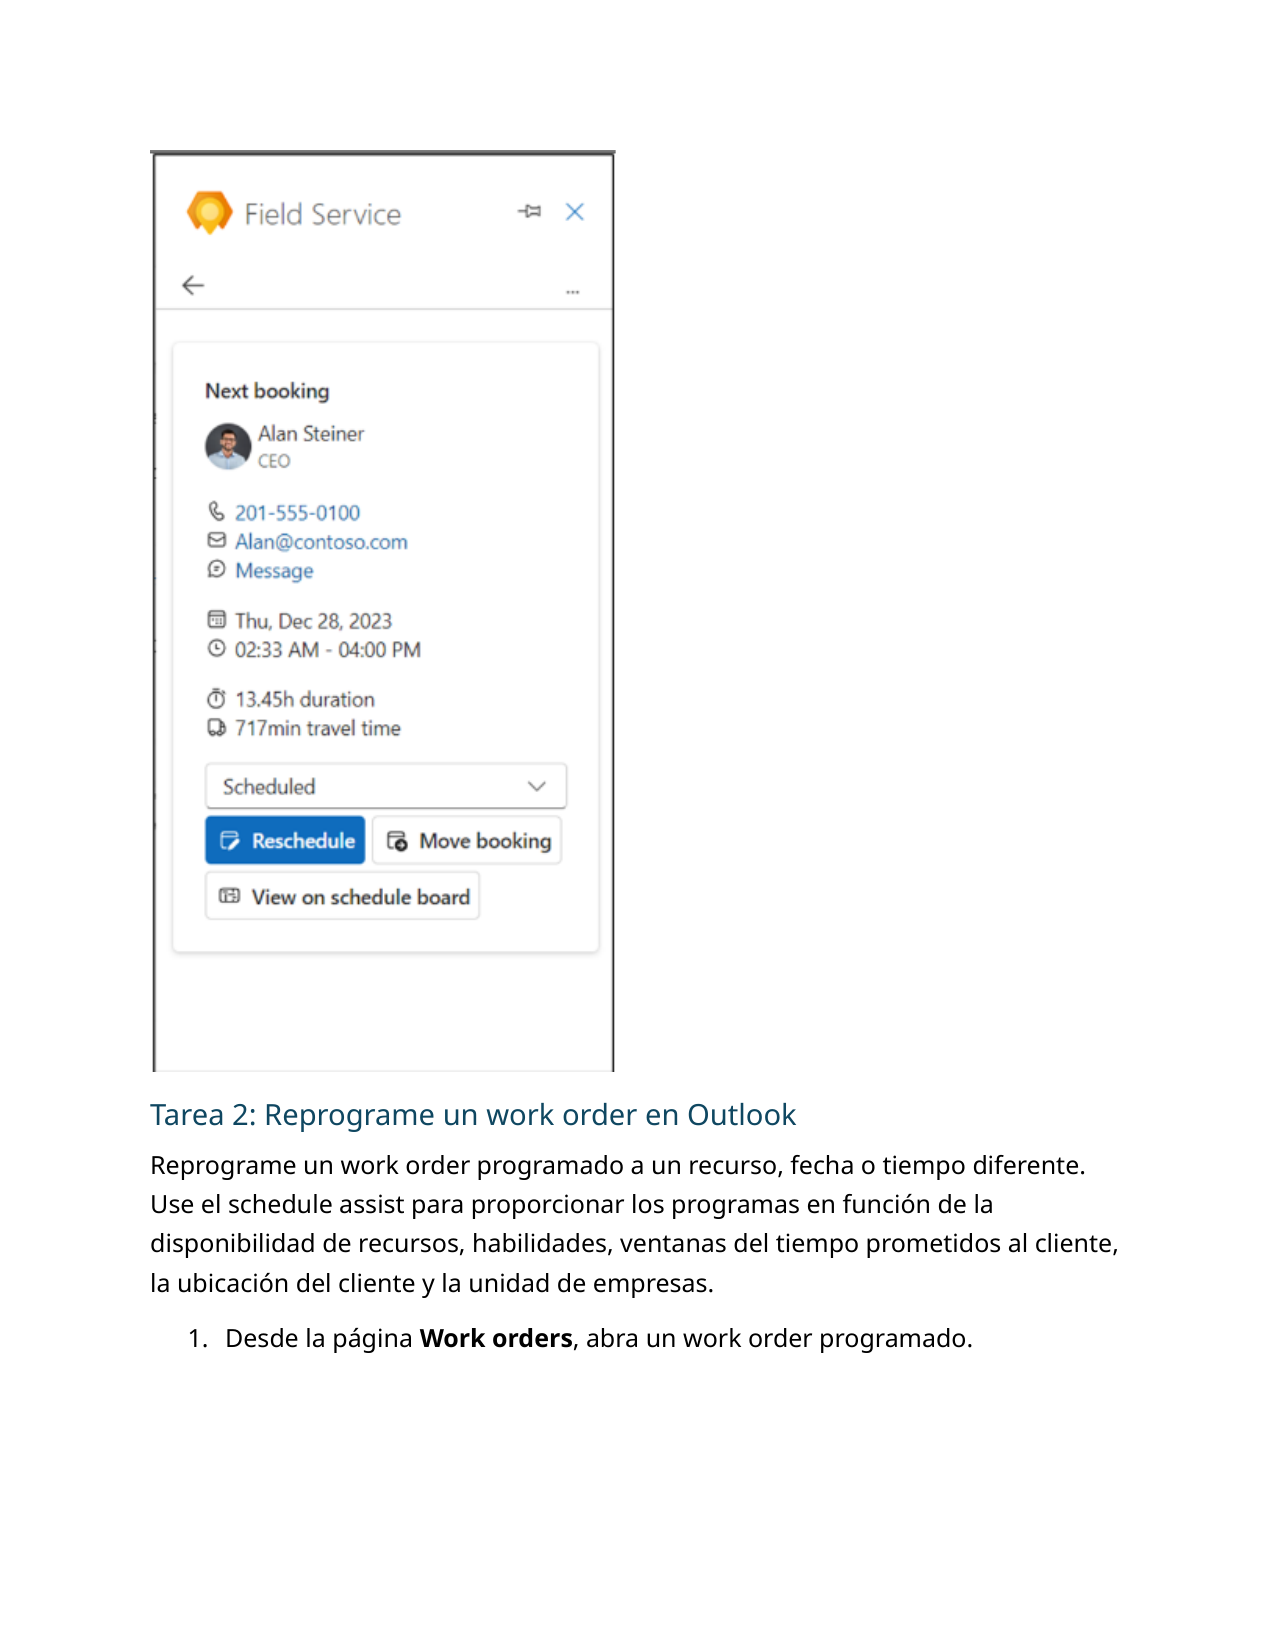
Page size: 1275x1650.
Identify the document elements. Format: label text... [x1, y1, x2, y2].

list Desde la página Work orders, abra un work order programado. [187, 1321, 1125, 1355]
picture [150, 150, 616, 1072]
subtitle Tarea 2: Reprograme un work order en Outlook [150, 1094, 1125, 1133]
text Reprograme un work order programado a un recurso, fecha o tiempo diferente. Use el schedule assist para proporcionar los programas en función de la disponibilidad de recursos, habilidades, ventanas del tiempo prometidos al cliente, la ubicación del cliente y la unidad de empresas. [150, 1148, 1125, 1299]
